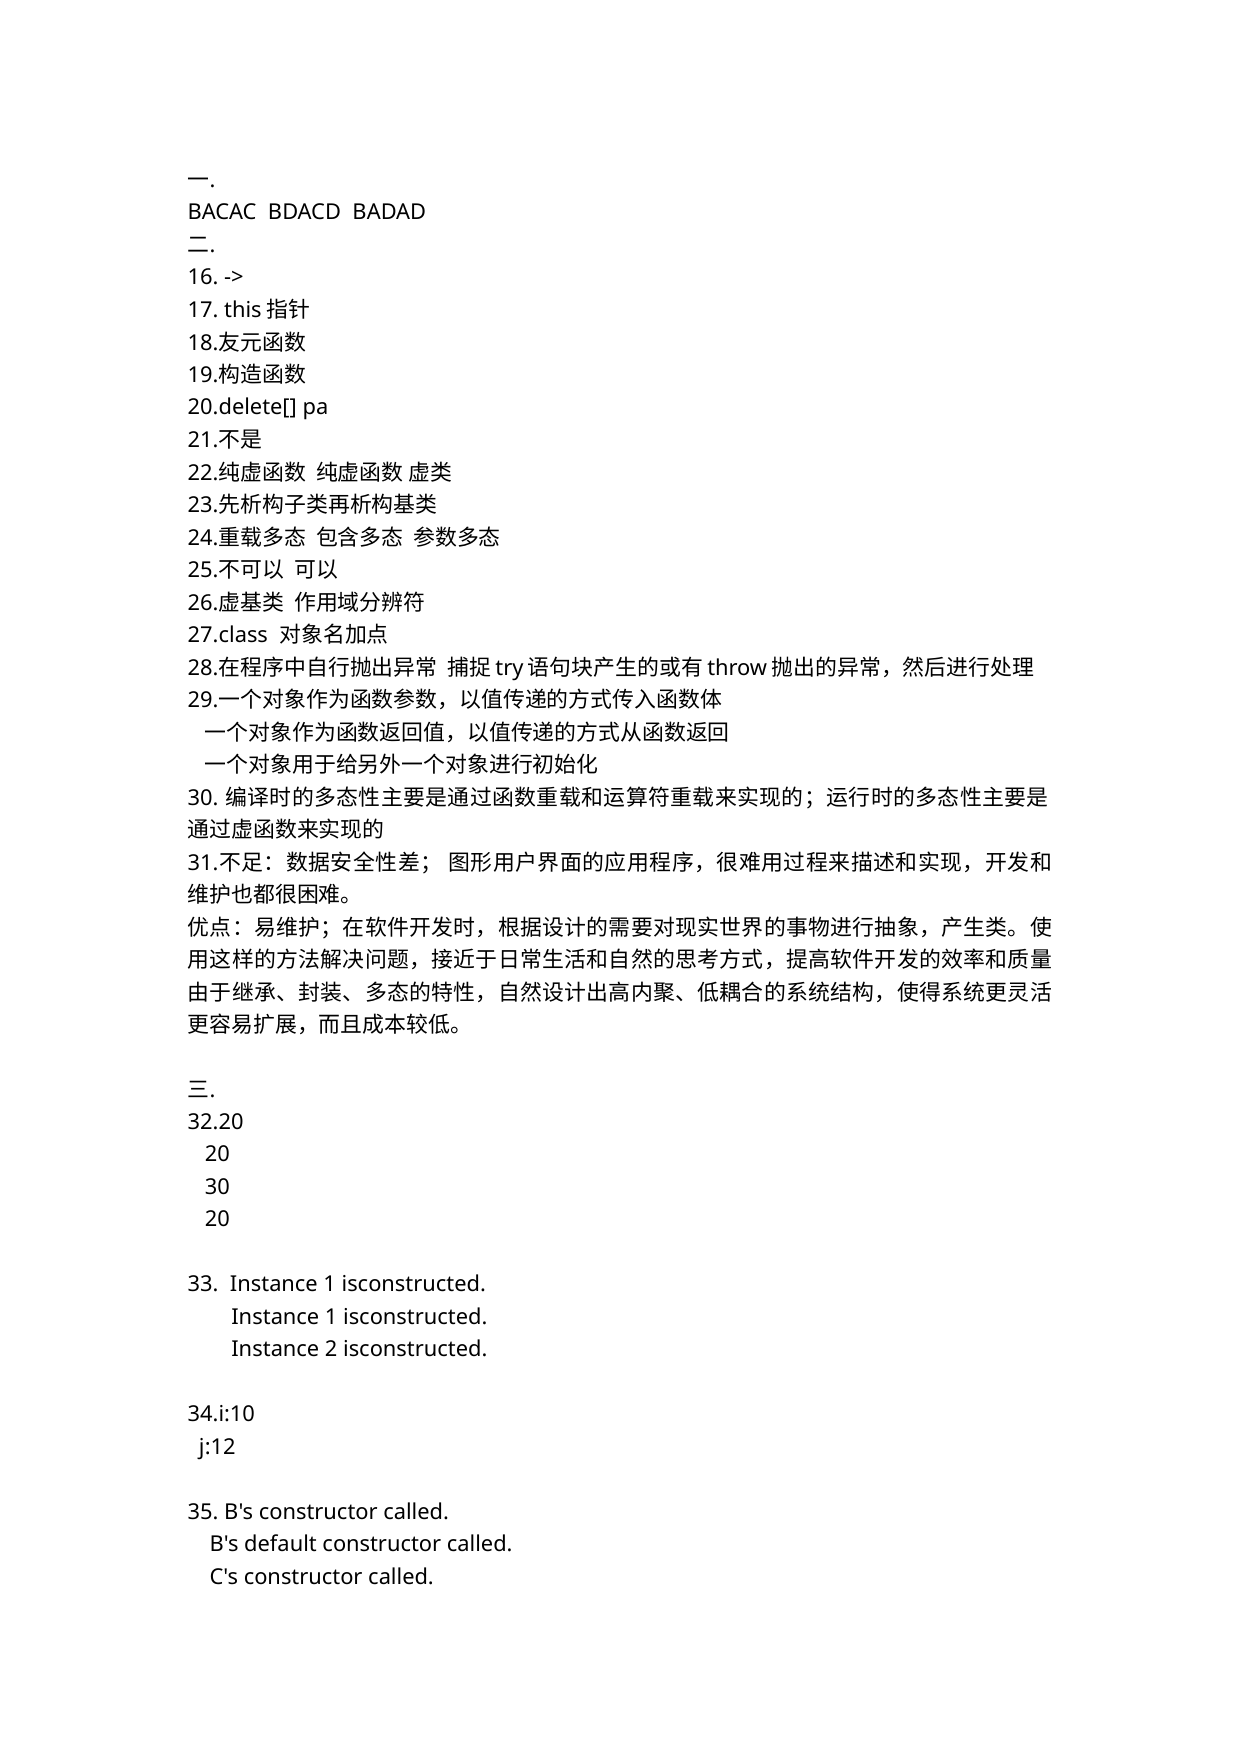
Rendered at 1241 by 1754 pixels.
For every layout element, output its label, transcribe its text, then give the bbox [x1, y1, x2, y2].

text 33. Instance 1 isconstructed. [187, 1267, 1053, 1299]
text 23.先析构子类再析构基类 [187, 487, 1053, 519]
text 17. this指针 [187, 292, 1053, 324]
text 24.重载多态 包含多态 参数多态 [187, 519, 1053, 552]
text 26.虚基类 作用域分辨符 [187, 584, 1053, 617]
text 22.纯虚函数 纯虚函数 虚类 [187, 454, 1053, 487]
text 一个对象作为函数返回值，以值传递的方式从函数返回 [187, 714, 1053, 747]
text 31.不足：数据安全性差； 图形用户界面的应用程序，很难用过程来描述和实现，开发和维护也都很困难。 [187, 844, 1053, 909]
text 21.不是 [187, 422, 1053, 454]
text 32.20 [187, 1104, 1053, 1137]
text B's default constructor called. [187, 1527, 1053, 1559]
text 30 [187, 1169, 1053, 1202]
text Instance 1 isconstructed. [187, 1299, 1053, 1332]
text 优点：易维护；在软件开发时，根据设计的需要对现实世界的事物进行抽象，产生类。使用这样的方法解决问题，接近于日常生活和自然的思考方式，提高软件开发的效率和质量。由于继承、封装、多态的特性，自然设计出高内聚、低耦合的系统结构，使得系统更灵活、更容易扩展，而且成本较低。 [187, 909, 1053, 1039]
text 一个对象用于给另外一个对象进行初始化 [187, 747, 1053, 779]
text 一. [187, 162, 1053, 194]
text 20 [187, 1137, 1053, 1169]
text 27.class 对象名加点 [187, 617, 1053, 649]
text 18.友元函数 [187, 324, 1053, 357]
text j:12 [187, 1429, 1053, 1462]
text 三. [187, 1072, 1053, 1104]
text 20.delete[] pa [187, 389, 1053, 422]
text 34.i:10 [187, 1397, 1053, 1429]
text C's constructor called. [187, 1559, 1053, 1592]
text 19.构造函数 [187, 357, 1053, 389]
text 25.不可以 可以 [187, 552, 1053, 584]
text Instance 2 isconstructed. [187, 1332, 1053, 1364]
text 29.一个对象作为函数参数，以值传递的方式传入函数体 [187, 682, 1053, 714]
text 20 [187, 1202, 1053, 1234]
text 35. B's constructor called. [187, 1494, 1053, 1527]
text BACAC BDACD BADAD [187, 194, 1053, 227]
text 二. [187, 227, 1053, 259]
text 16. -> [187, 259, 1053, 292]
text 28.在程序中自行抛出异常 捕捉try语句块产生的或有throw抛出的异常，然后进行处理 [187, 649, 1053, 682]
text 30. 编译时的多态性主要是通过函数重载和运算符重载来实现的；运行时的多态性主要是通过虚函数来实现的 [187, 779, 1053, 844]
